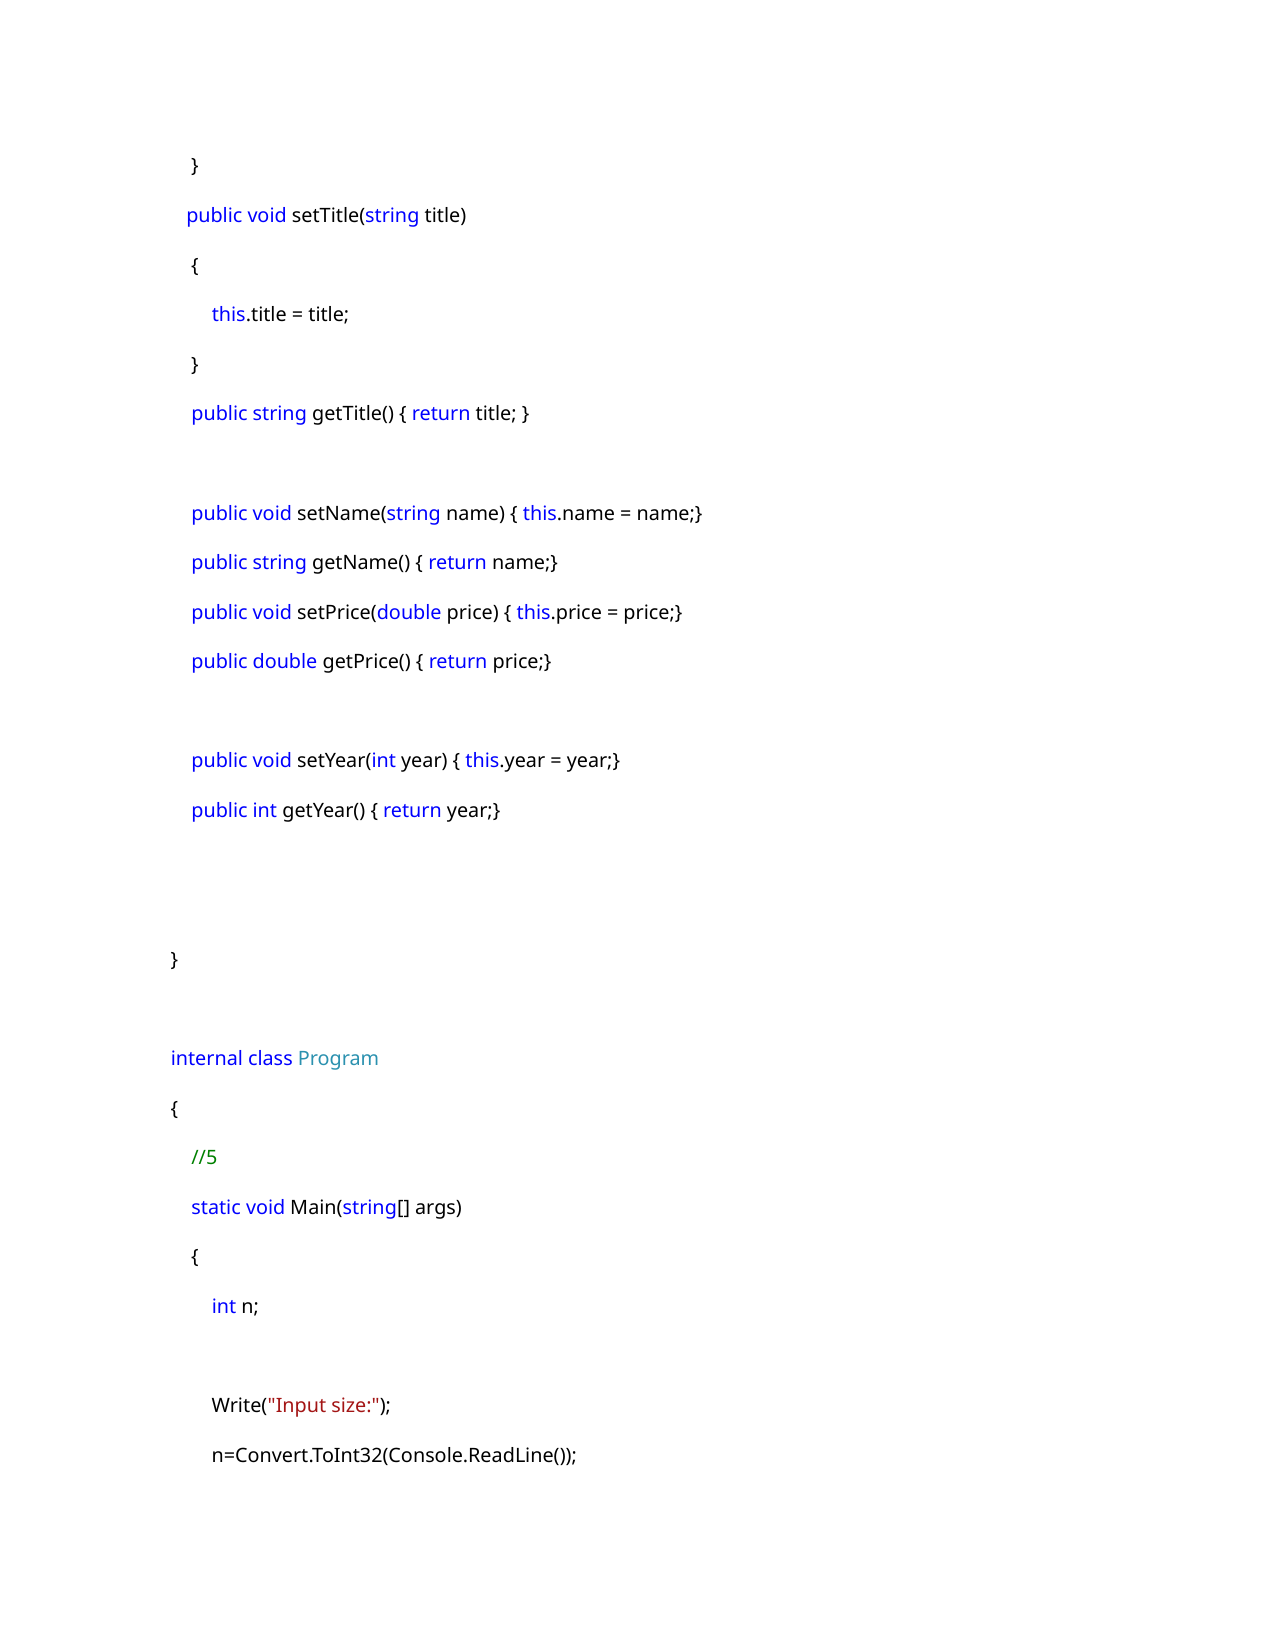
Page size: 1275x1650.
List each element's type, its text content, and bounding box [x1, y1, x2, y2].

text public void setName(string name) { this.name = name;} [150, 497, 1125, 526]
text public void setYear(int year) { this.year = year;} [150, 745, 1125, 774]
text int n; [150, 1290, 1125, 1319]
text public double getPrice() { return price;} [150, 646, 1125, 674]
text public int getYear() { return year;} [150, 794, 1125, 823]
text internal class Program [150, 1042, 1125, 1071]
text } [150, 150, 1125, 179]
text public string getTitle() { return title; } [150, 398, 1125, 427]
text //5 [150, 1142, 1125, 1170]
text { [150, 1092, 1125, 1121]
text public void setPrice(double price) { this.price = price;} [150, 596, 1125, 625]
text static void Main(string[] args) [150, 1191, 1125, 1220]
text { [150, 249, 1125, 278]
text n=Convert.ToInt32(Console.ReadLine()); [150, 1439, 1125, 1468]
text public void setTitle(string title) [150, 199, 1125, 228]
text this.title = title; [150, 299, 1125, 327]
text Write("Input size:"); [150, 1389, 1125, 1418]
text } [150, 943, 1125, 972]
text public string getName() { return name;} [150, 547, 1125, 575]
text { [150, 1241, 1125, 1269]
text } [150, 348, 1125, 377]
